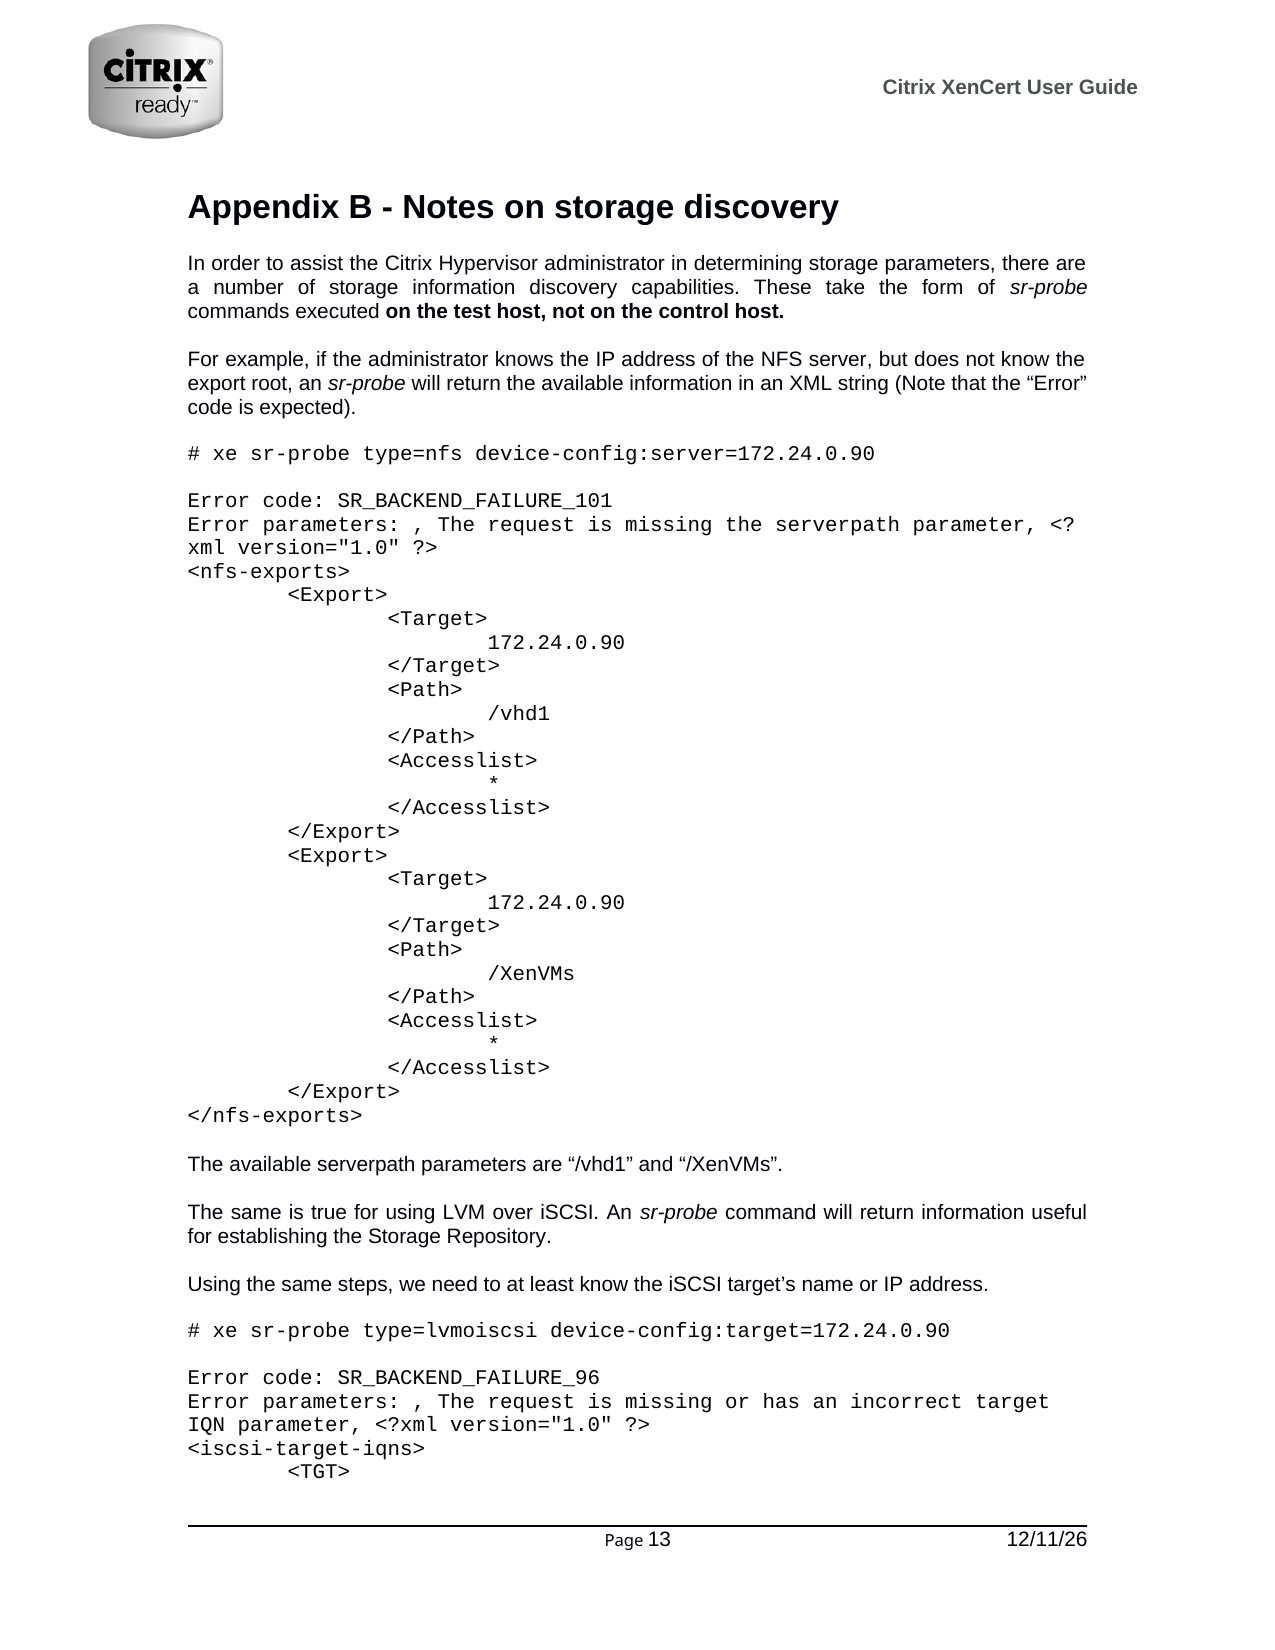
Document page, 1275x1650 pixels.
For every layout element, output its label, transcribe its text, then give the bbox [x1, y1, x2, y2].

text /XenVMs [187, 963, 1087, 986]
text The available serverpath parameters are “/vhd1” and “/XenVMs”. [187, 1152, 1087, 1176]
text <TGT> [187, 1462, 1087, 1485]
text <Accesslist> [187, 750, 1087, 774]
text </Target> [187, 916, 1087, 939]
text </nfs-exports> [187, 1105, 1087, 1128]
text <Export> [187, 844, 1087, 868]
text </Export> [187, 1081, 1087, 1105]
text * [187, 774, 1087, 797]
text Error parameters: , The request is missing the serverpath parameter, <?xml version="1.0" ?> [187, 513, 1087, 561]
text </Path> [187, 986, 1087, 1010]
text # xe sr-probe type=lvmoiscsi device-config:target=172.24.0.90 [187, 1320, 1087, 1343]
text Using the same steps, we need to at least know the iSCSI target’s name or IP address. [187, 1272, 1087, 1296]
picture [76, 13, 235, 149]
text 172.24.0.90 [187, 632, 1087, 655]
text <Path> [187, 939, 1087, 963]
text </Path> [187, 726, 1087, 750]
text </Export> [187, 821, 1087, 844]
text In order to assist the Citrix Hypervisor administrator in determining storage parameters, there are a number of storage information discovery capabilities. These take the form of sr-probe commands executed on the test host, not on the control host. [187, 251, 1087, 323]
text <Path> [187, 679, 1087, 703]
text <Export> [187, 584, 1087, 608]
text </Accesslist> [187, 1057, 1087, 1081]
text Error parameters: , The request is missing or has an incorrect target IQN parameter, <?xml version="1.0" ?> [187, 1391, 1087, 1438]
text <Target> [187, 868, 1087, 892]
text <Target> [187, 608, 1087, 632]
text /vhd1 [187, 703, 1087, 726]
text 172.24.0.90 [187, 892, 1087, 916]
text Error code: SR_BACKEND_FAILURE_101 [187, 490, 1087, 513]
text Error code: SR_BACKEND_FAILURE_96 [187, 1367, 1087, 1391]
text </Target> [187, 655, 1087, 679]
text # xe sr-probe type=nfs device-config:server=172.24.0.90 [187, 443, 1087, 466]
text The same is true for using LVM over iSCSI. An sr-probe command will return information useful for establishing the Storage Repository. [187, 1200, 1087, 1248]
text <iscsi-target-iqns> [187, 1438, 1087, 1462]
text For example, if the administrator knows the IP address of the NFS server, but does not know the export root, an sr-probe will return the available information in an XML string (Note that the “Error” code is expected). [187, 347, 1087, 419]
text <nfs-exports> [187, 561, 1087, 584]
subtitle Appendix B - Notes on storage discovery [187, 187, 1087, 226]
text <Accesslist> [187, 1010, 1087, 1034]
text </Accesslist> [187, 797, 1087, 821]
text * [187, 1034, 1087, 1057]
